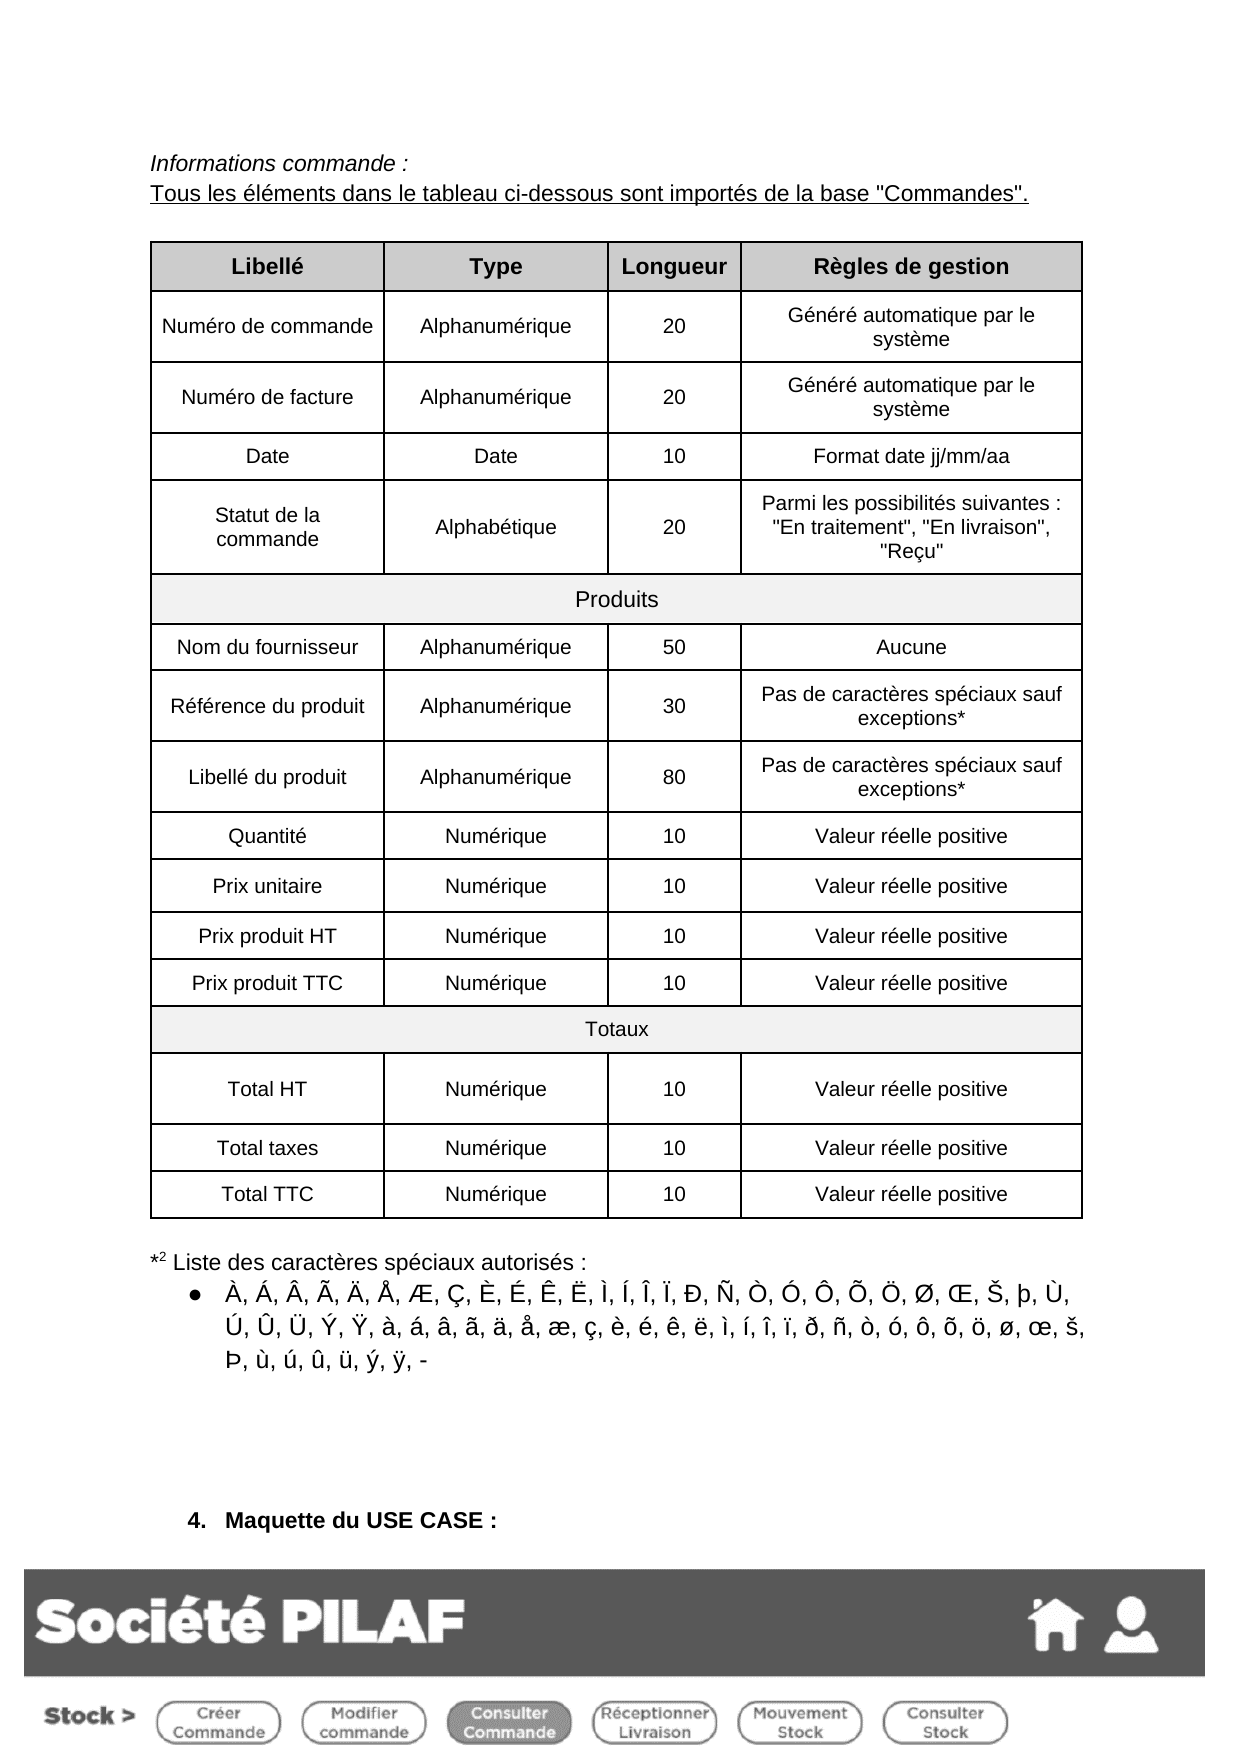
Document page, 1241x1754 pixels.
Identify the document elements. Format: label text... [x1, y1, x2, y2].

table_cell 10 [609, 1125, 740, 1170]
table_cell Numérique [385, 1054, 607, 1123]
table_cell 10 [609, 1054, 740, 1123]
table_cell Valeur réelle positive [742, 1054, 1081, 1123]
table_header Longueur [609, 243, 740, 290]
table_cell Généré automatique par le système [742, 363, 1081, 432]
table_cell Parmi les possibilités suivantes : "En traitement", "En livraison", "Reçu" [742, 481, 1081, 573]
table_cell Numéro de commande [152, 292, 383, 361]
table_cell Valeur réelle positive [742, 960, 1081, 1005]
table_cell 10 [609, 913, 740, 958]
table_cell 20 [609, 292, 740, 361]
table_cell Format date jj/mm/aa [742, 434, 1081, 478]
picture [24, 1568, 1205, 1754]
table_cell 10 [609, 960, 740, 1005]
table_cell Référence du produit [152, 671, 383, 740]
table_cell Alphanumérique [385, 742, 607, 811]
table_cell Valeur réelle positive [742, 860, 1081, 911]
table_cell Alphanumérique [385, 363, 607, 432]
list Maquette du USE CASE : [187, 1507, 1090, 1534]
table_cell Libellé du produit [152, 742, 383, 811]
table_header Règles de gestion [742, 243, 1081, 290]
table_cell Total TTC [152, 1172, 383, 1217]
text Informations commande : [150, 150, 1090, 176]
table_header Libellé [152, 243, 383, 290]
table_cell Numérique [385, 813, 607, 858]
table_cell Prix produit HT [152, 913, 383, 958]
table_cell Nom du fournisseur [152, 625, 383, 669]
table_cell Prix produit TTC [152, 960, 383, 1005]
table_cell 10 [609, 813, 740, 858]
table_header Type [385, 243, 607, 290]
table_cell 20 [609, 481, 740, 573]
table_cell 80 [609, 742, 740, 811]
table_cell Numérique [385, 960, 607, 1005]
table_cell Numérique [385, 1172, 607, 1217]
table_cell Prix unitaire [152, 860, 383, 911]
table_cell Généré automatique par le système [742, 292, 1081, 361]
table_cell Total taxes [152, 1125, 383, 1170]
table_cell Alphanumérique [385, 292, 607, 361]
text *2 Liste des caractères spéciaux autorisés : [150, 1249, 1090, 1275]
table_cell Alphanumérique [385, 625, 607, 669]
table_cell Numéro de facture [152, 363, 383, 432]
table_cell 30 [609, 671, 740, 740]
table_cell Quantité [152, 813, 383, 858]
table_cell Produits [152, 575, 1081, 622]
table_cell Totaux [152, 1007, 1081, 1052]
table_cell Alphanumérique [385, 671, 607, 740]
table_cell 50 [609, 625, 740, 669]
table_cell Numérique [385, 860, 607, 911]
table_cell 10 [609, 434, 740, 478]
table_cell Valeur réelle positive [742, 913, 1081, 958]
table_cell 20 [609, 363, 740, 432]
table_cell Total HT [152, 1054, 383, 1123]
table_cell Pas de caractères spéciaux sauf exceptions* [742, 742, 1081, 811]
table_cell 10 [609, 1172, 740, 1217]
table_cell Valeur réelle positive [742, 813, 1081, 858]
table_cell 10 [609, 860, 740, 911]
list À, Á, Â, Ã, Ä, Å, Æ, Ç, È, É, Ê, Ë, Ì, Í, Î, Ï, Ð, Ñ, Ò, Ó, Ô, Õ, Ö, Ø, Œ, Š, þ, Ù, Ú, Û, Ü, Ý, Ÿ, à, á, â, ã, ä, å, æ, ç, è, é, ê, ë, ì, í, î, ï, ð, ñ, ò, ó, ô, õ, ö, ø, œ, š, Þ, ù, ú, û, ü, ý, ÿ, - [187, 1279, 1090, 1374]
table_cell Numérique [385, 1125, 607, 1170]
table_cell Date [385, 434, 607, 478]
table_cell Valeur réelle positive [742, 1172, 1081, 1217]
table_cell Valeur réelle positive [742, 1125, 1081, 1170]
text Tous les éléments dans le tableau ci-dessous sont importés de la base "Commandes". [150, 180, 1090, 207]
table_cell Statut de la commande [152, 481, 383, 573]
table_cell Alphabétique [385, 481, 607, 573]
table_cell Date [152, 434, 383, 478]
table_cell Aucune [742, 625, 1081, 669]
table_cell Numérique [385, 913, 607, 958]
table_cell Pas de caractères spéciaux sauf exceptions* [742, 671, 1081, 740]
